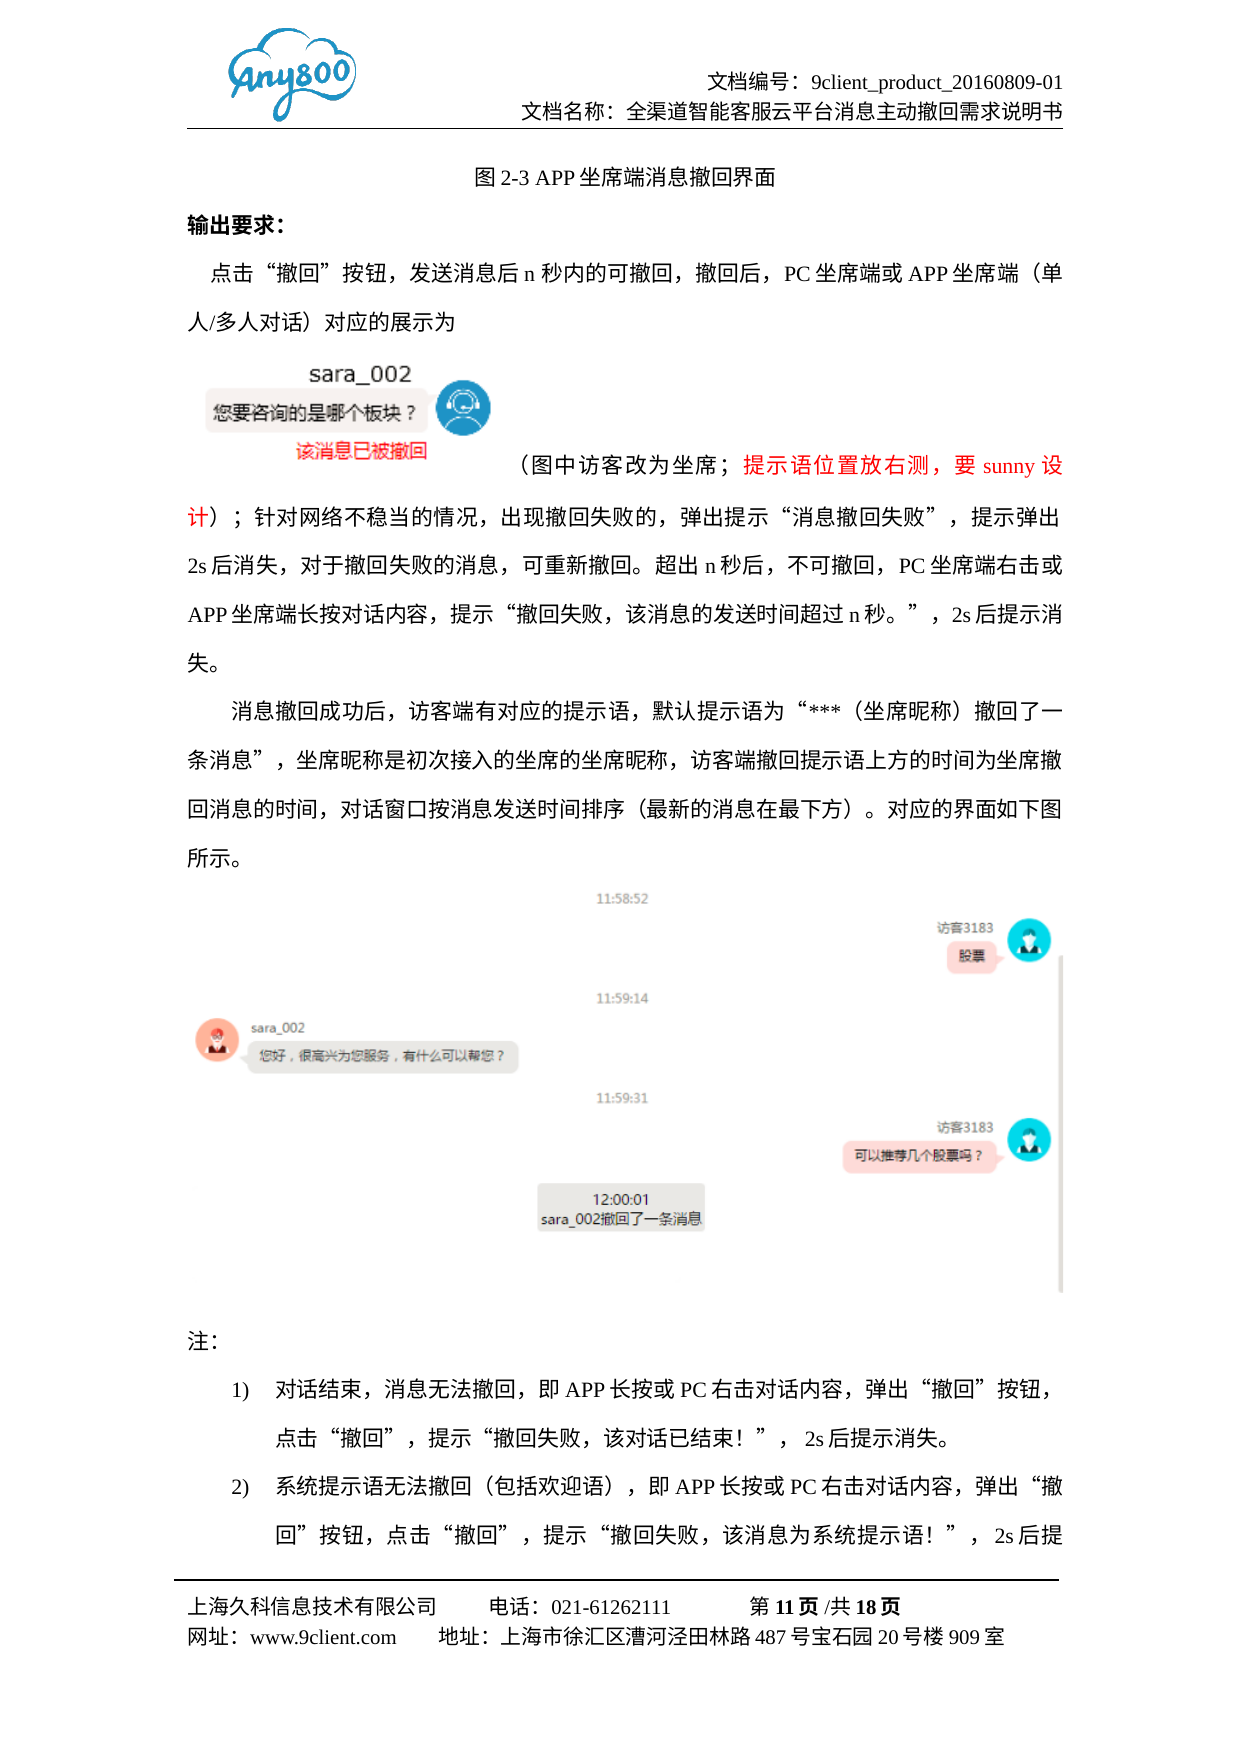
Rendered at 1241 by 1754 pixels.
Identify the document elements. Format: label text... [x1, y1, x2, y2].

text 点击“撤回”按钮，发送消息后n 秒内的可撤回，撤回后，PC坐席端或APP坐席端（单人/多人对话）对应的展示为 [187, 256, 1063, 337]
text （图中访客改为坐席；提示语位置放右测，要sunny设计）；针对网络不稳当的情况，出现撤回失败的，弹出提示“消息撤回失败”，提示弹出2s后消失，对于撤回失败的消息，可重新撤回。超出n秒后，不可撤回，PC坐席端右击或APP坐席端长按对话内容，提示“撤回失败，该消息的发送时间超过n秒。”，2s后提示消失。 [187, 353, 1063, 678]
list 对话结束，消息无法撤回，即APP长按或PC右击对话内容，弹出“撤回”按钮，点击“撤回”，提示“撤回失败，该对话已结束！”， 2s后提示消失。 [231, 1372, 1063, 1453]
text 输出要求： [187, 208, 1063, 240]
text 图2-3 APP坐席端消息撤回界面 [187, 159, 1063, 192]
text 注： [187, 1323, 1063, 1356]
picture [187, 888, 1064, 1293]
picture [187, 353, 508, 474]
text 消息撤回成功后，访客端有对应的提示语，默认提示语为“***（坐席昵称）撤回了一条消息”，坐席昵称是初次接入的坐席的坐席昵称，访客端撤回提示语上方的时间为坐席撤回消息的时间，对话窗口按消息发送时间排序（最新的消息在最下方）。对应的界面如下图所示。 [187, 694, 1063, 873]
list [231, 1469, 1063, 1550]
picture [227, 26, 357, 122]
